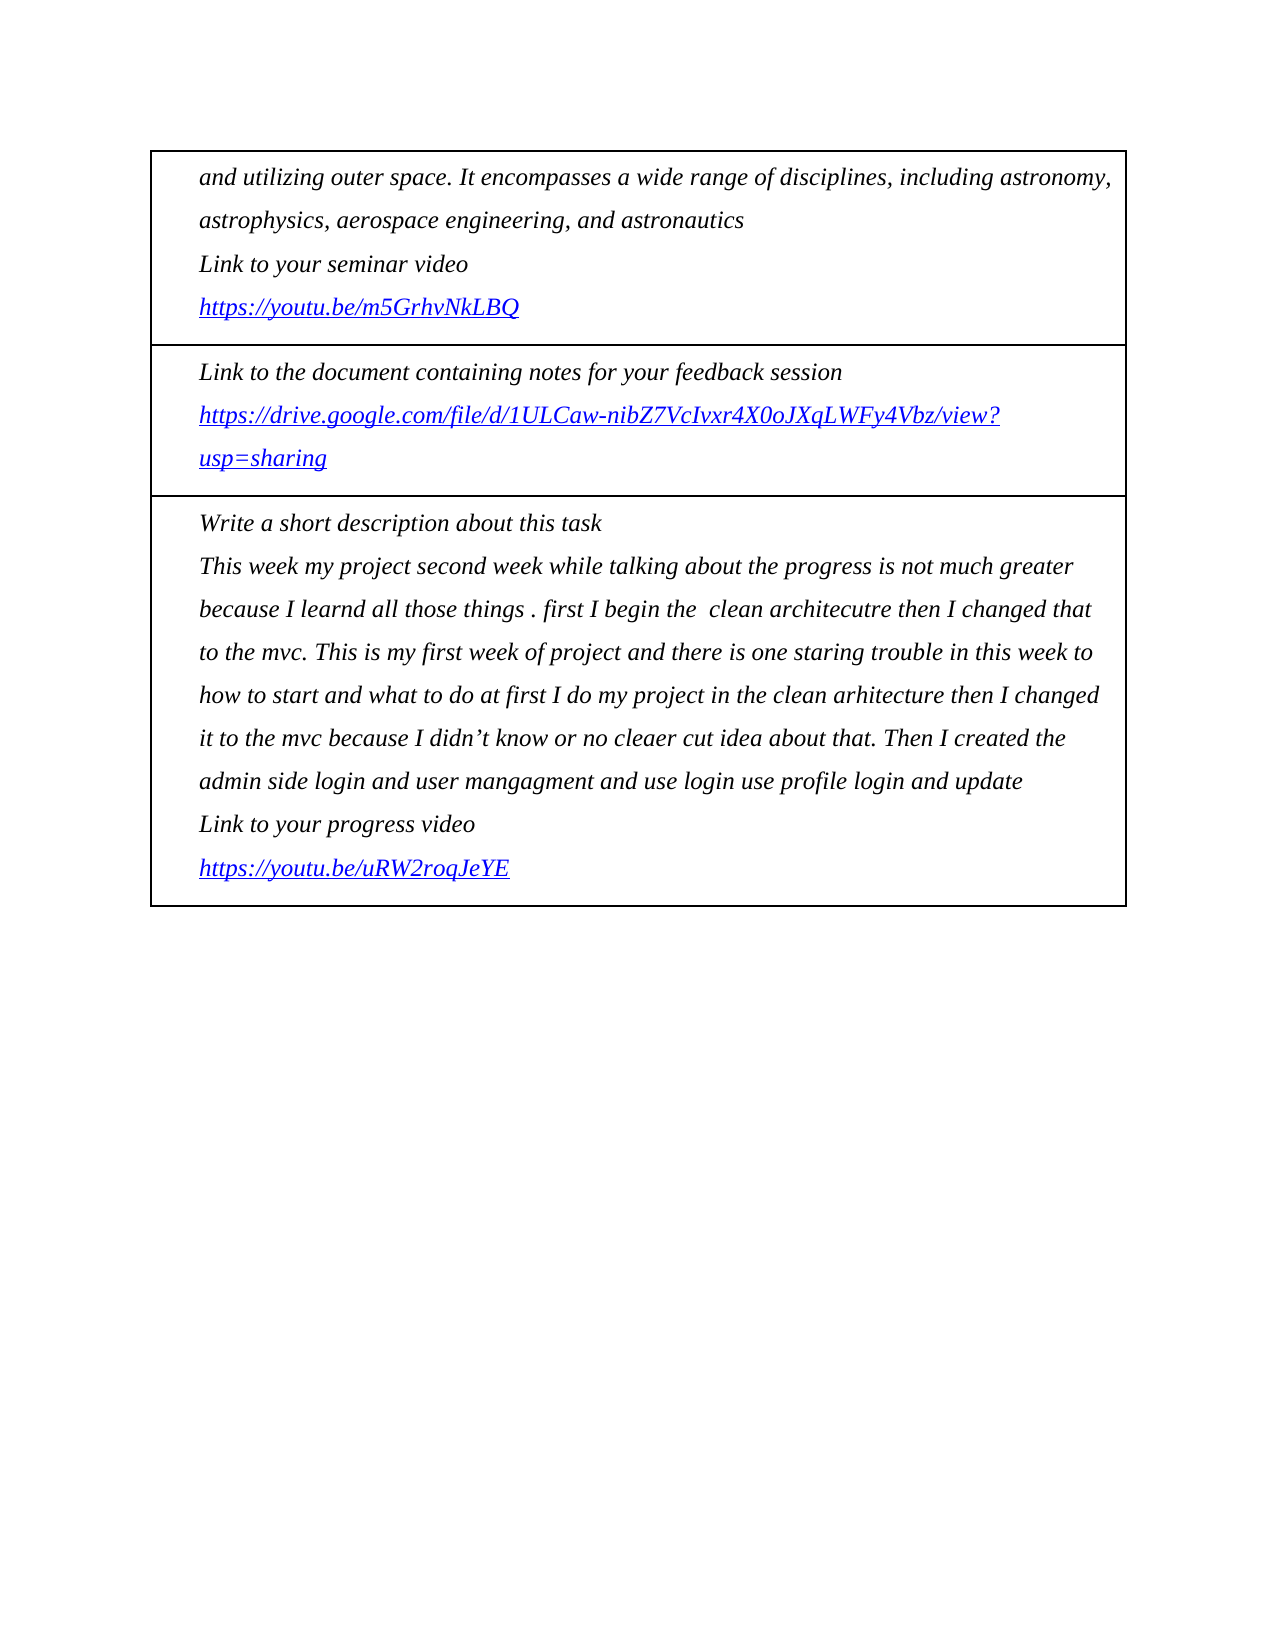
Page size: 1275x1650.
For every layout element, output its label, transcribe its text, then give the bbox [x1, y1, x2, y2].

table_cell Link to the document containing notes for your feedback session https://drive.google.com/file/d/1ULCaw-nibZ7VcIvxr4X0oJXqLWFy4Vbz/view?usp=sharing [152, 346, 1125, 495]
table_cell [152, 152, 1125, 344]
table_cell Write a short description about this task This week my project second week while talking about the progress is not much greater because I learnd all those things . first I begin the clean architecutre then I changed that to the mvc. This is my first week of project and there is one staring trouble in this week to how to start and what to do at first I do my project in the clean arhitecture then I changed it to the mvc because I didn’t know or no cleaer cut idea about that. Then I created the admin side login and user mangagment and use login use profile login and update Link to your progress video https://youtu.be/uRW2roqJeYE [152, 497, 1125, 905]
